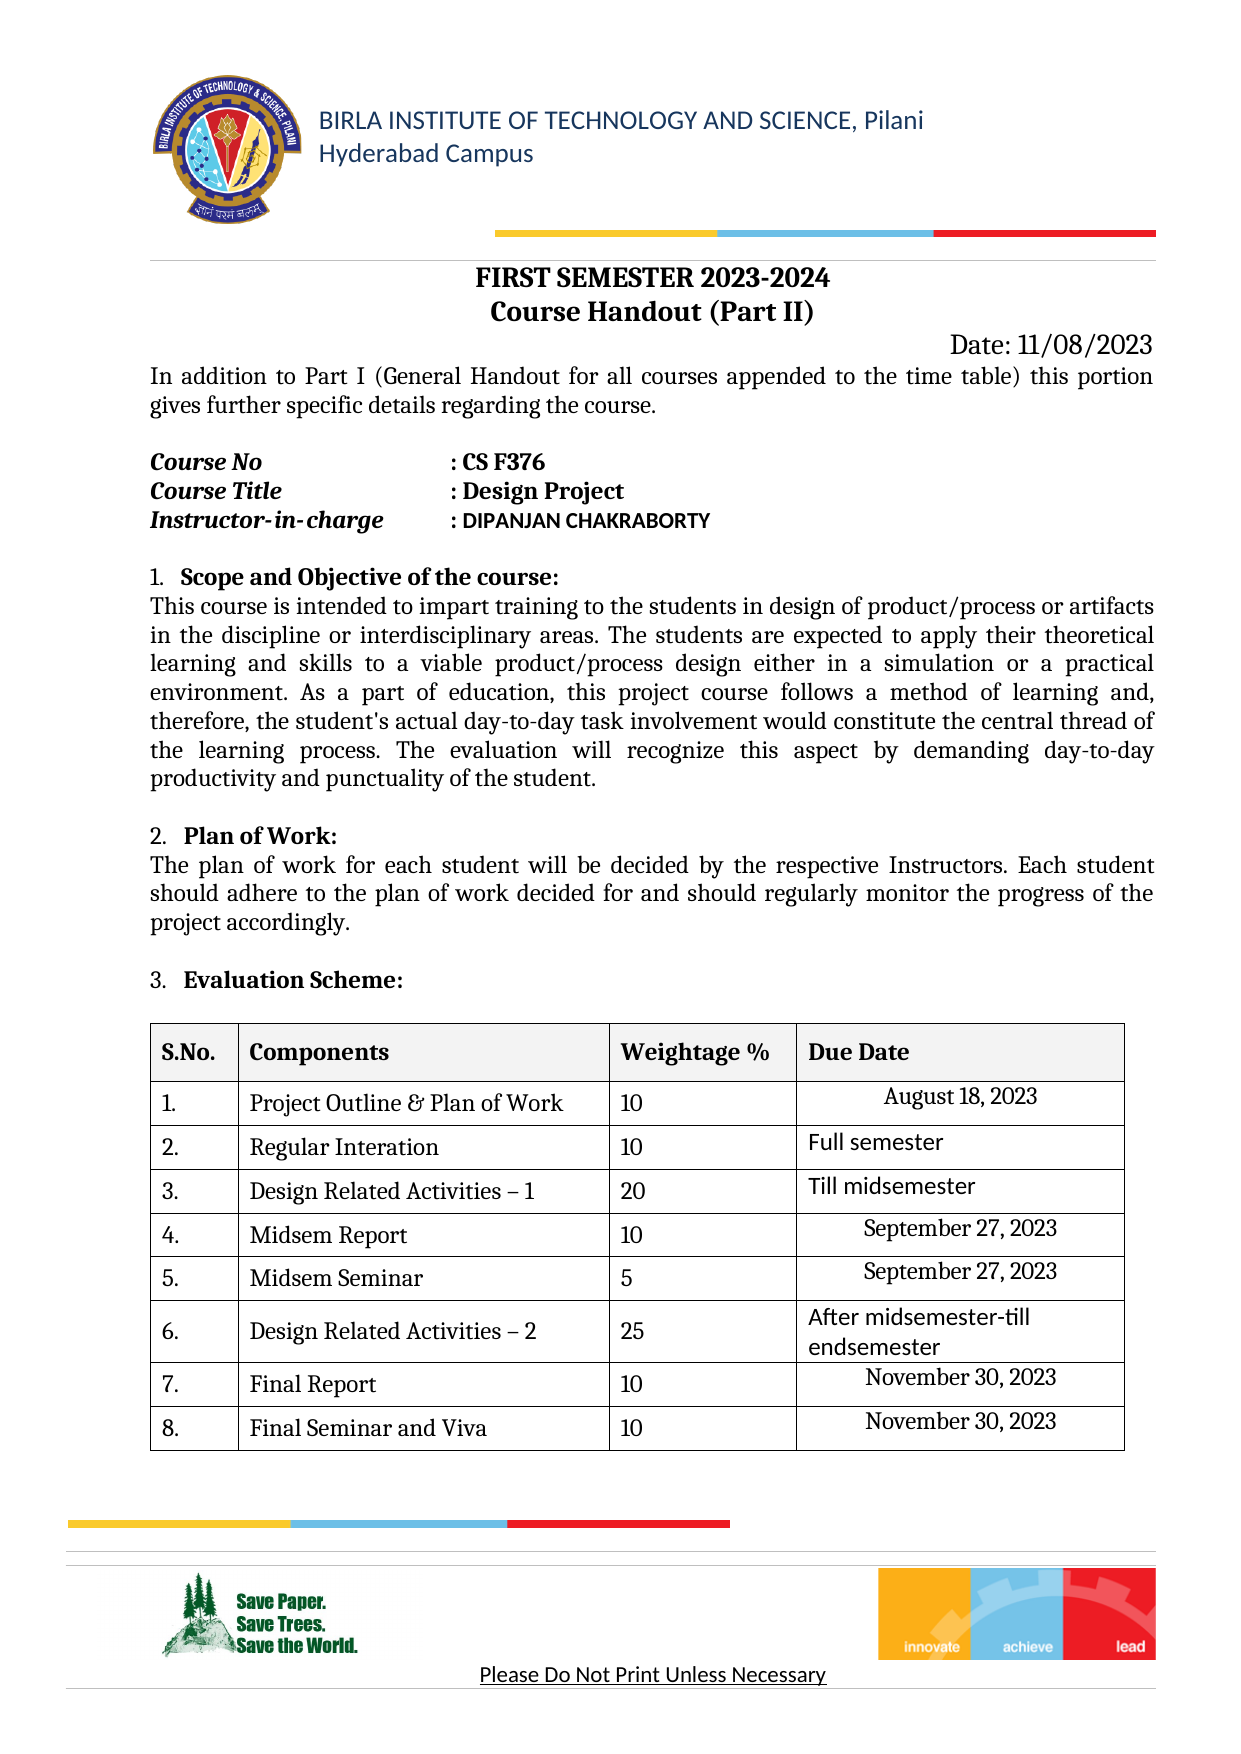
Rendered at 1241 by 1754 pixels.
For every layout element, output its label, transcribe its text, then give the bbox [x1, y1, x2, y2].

text 1. Scope and Objective of the course: [150, 563, 1156, 592]
text 3. Evaluation Scheme: [150, 966, 1156, 994]
table_cell September 27, 2023 [797, 1257, 1124, 1300]
table_cell Midsem Report [239, 1214, 609, 1256]
table_cell Till midsemester [797, 1170, 1124, 1212]
text 2. Plan of Work: [150, 822, 1156, 851]
picture [96, 1570, 424, 1660]
table_cell After midsemester-till endsemester [797, 1301, 1124, 1362]
table_cell 10 [610, 1126, 796, 1169]
picture [153, 75, 302, 224]
table_cell Final Report [239, 1363, 609, 1406]
table_cell 5 [610, 1257, 796, 1300]
table_cell November 30, 2023 [797, 1407, 1124, 1449]
text This course is intended to impart training to the students in design of product/process or artifacts in the discipline or interdisciplinary areas. The students are expected to apply their theoretical learning and skills to a viable product/process design either in a simulation or a practical environment. As a part of education, this project course follows a method of learning and, therefore, the student's actual day-to-day task involvement would constitute the central thread of the learning process. The evaluation will recognize this aspect by demanding day-to-day productivity and punctuality of the student. [150, 592, 1156, 793]
table_header Due Date [797, 1024, 1124, 1081]
text Course Handout (Part II) [150, 295, 1156, 328]
text The plan of work for each student will be decided by the respective Instructors. Each student should adhere to the plan of work decided for and should regularly monitor the progress of the project accordingly. [150, 851, 1156, 937]
table_cell 6. [151, 1301, 238, 1362]
text Instructor-in-charge : DIPANJAN CHAKRABORTY [150, 506, 1156, 534]
table_cell Design Related Activities – 1 [239, 1170, 609, 1212]
text Course Title : Design Project [150, 477, 1156, 506]
table_cell Regular Interation [239, 1126, 609, 1169]
table_cell 10 [610, 1407, 796, 1449]
table_cell November 30, 2023 [797, 1363, 1124, 1406]
picture [495, 230, 1156, 237]
table_header Components [239, 1024, 609, 1081]
table_cell Final Seminar and Viva [239, 1407, 609, 1449]
table_cell 2. [151, 1126, 238, 1169]
text Course No : CS F376 [150, 448, 1156, 477]
table_cell Project Outline & Plan of Work [239, 1082, 609, 1125]
table_header Weightage % [610, 1024, 796, 1081]
picture [878, 1568, 1156, 1660]
text In addition to Part I (General Handout for all courses appended to the time table) this portion gives further specific details regarding the course. [150, 362, 1156, 419]
table_cell Midsem Seminar [239, 1257, 609, 1300]
table_header S.No. [151, 1024, 238, 1081]
table_cell 5. [151, 1257, 238, 1300]
text FIRST SEMESTER 2023-2024 [150, 261, 1156, 295]
table_cell 20 [610, 1170, 796, 1212]
table_cell 7. [151, 1363, 238, 1406]
table_cell 10 [610, 1082, 796, 1125]
table_cell Full semester [797, 1126, 1124, 1169]
text Date: 11/08/2023 [150, 328, 1156, 362]
table_cell 8. [151, 1407, 238, 1449]
table_cell 1. [151, 1082, 238, 1125]
table_cell Design Related Activities – 2 [239, 1301, 609, 1362]
table_cell 10 [610, 1363, 796, 1406]
table_cell 3. [151, 1170, 238, 1212]
table_cell August 18, 2023 [797, 1082, 1124, 1125]
table_cell 4. [151, 1214, 238, 1256]
picture [68, 1520, 730, 1528]
table_cell 10 [610, 1214, 796, 1256]
table_cell 25 [610, 1301, 796, 1362]
table_cell September 27, 2023 [797, 1214, 1124, 1256]
